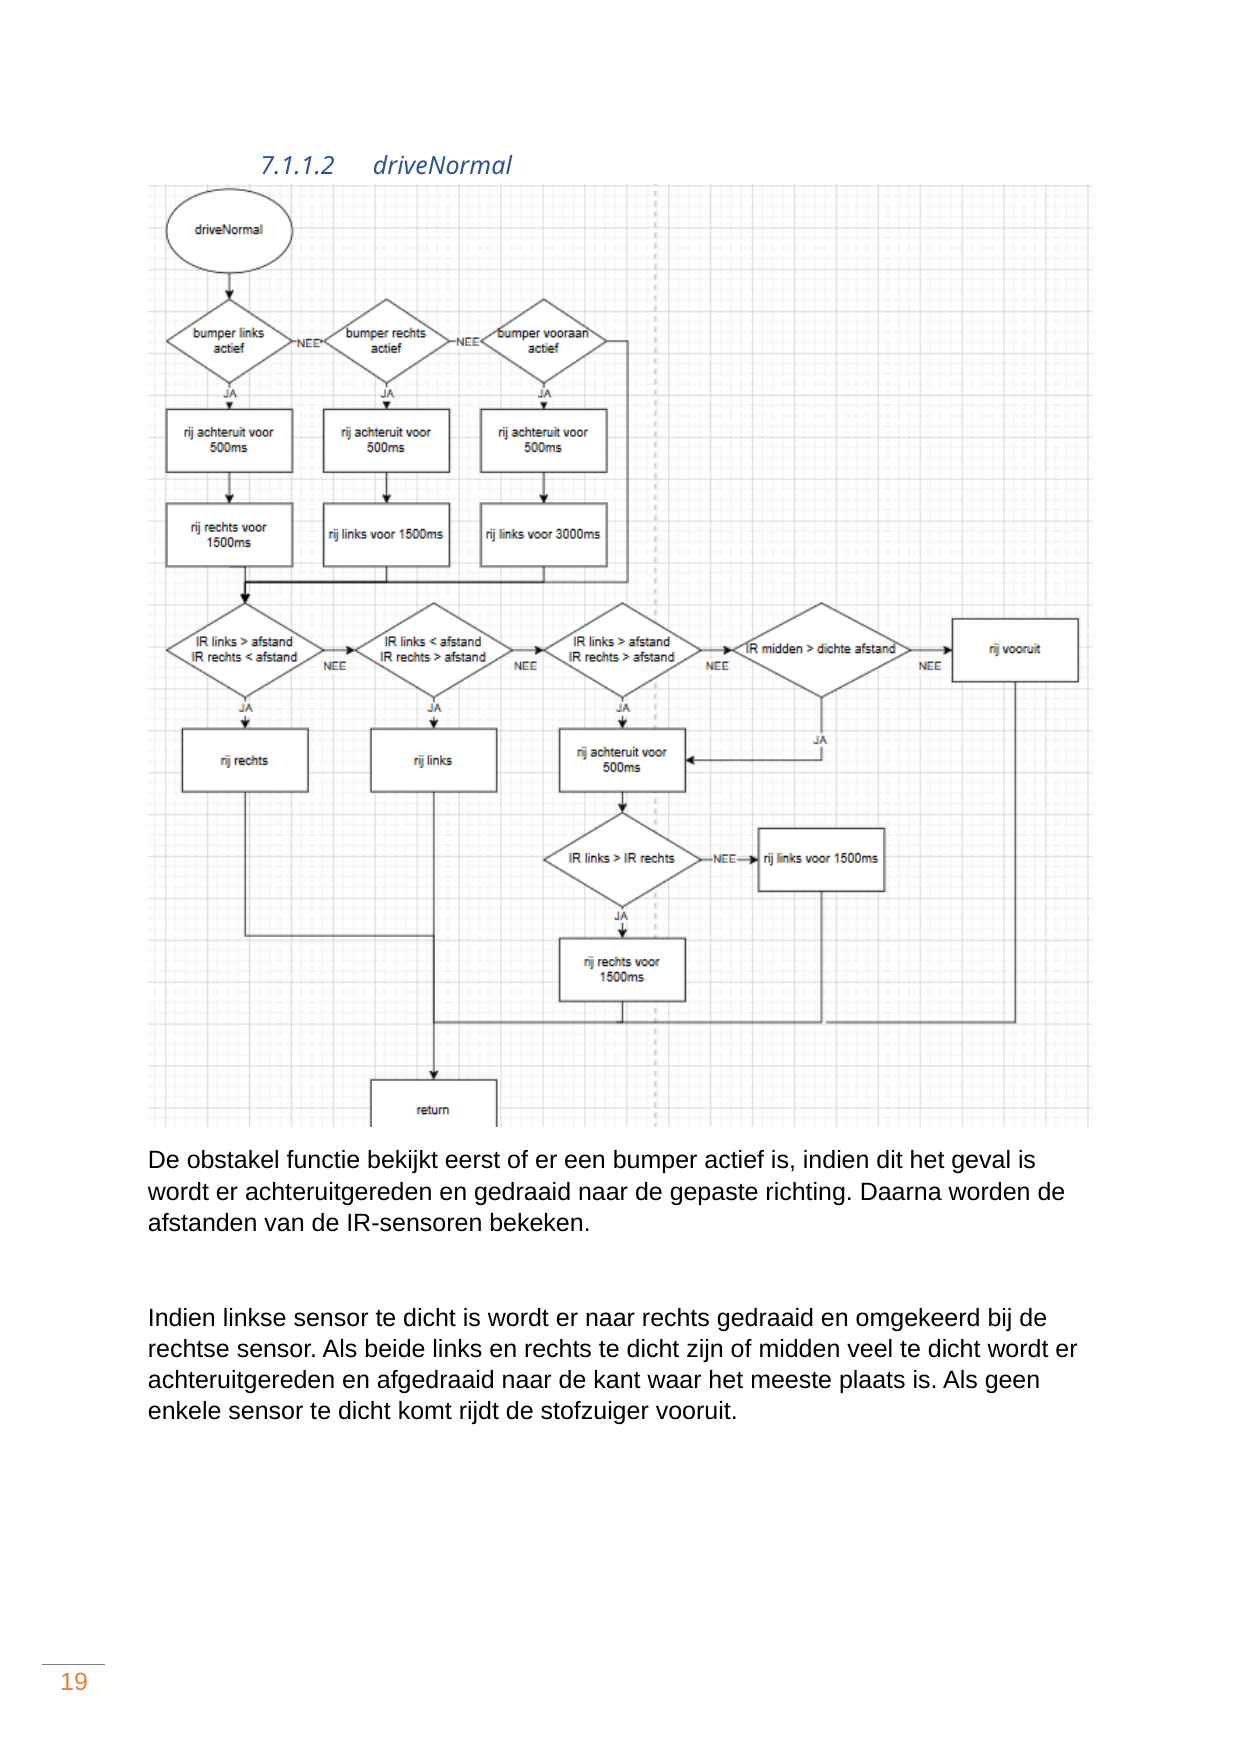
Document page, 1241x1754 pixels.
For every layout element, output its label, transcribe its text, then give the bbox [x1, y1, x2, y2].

text De obstakel functie bekijkt eerst of er een bumper actief is, indien dit het geval is wordt er achteruitgereden en gedraaid naar de gepaste richting. Daarna worden de afstanden van de IR-sensoren bekeken. [148, 1146, 1093, 1236]
text Indien linkse sensor te dicht is wordt er naar rechts gedraaid en omgekeerd bij de rechtse sensor. Als beide links en rechts te dicht zijn of midden veel te dicht wordt er achteruitgereden en afgedraaid naar de kant waar het meeste plaats is. Als geen enkele sensor te dicht komt rijdt de stofzuiger vooruit. [148, 1303, 1093, 1425]
subtitle driveNormal [260, 148, 1093, 182]
picture [147, 184, 1093, 1127]
